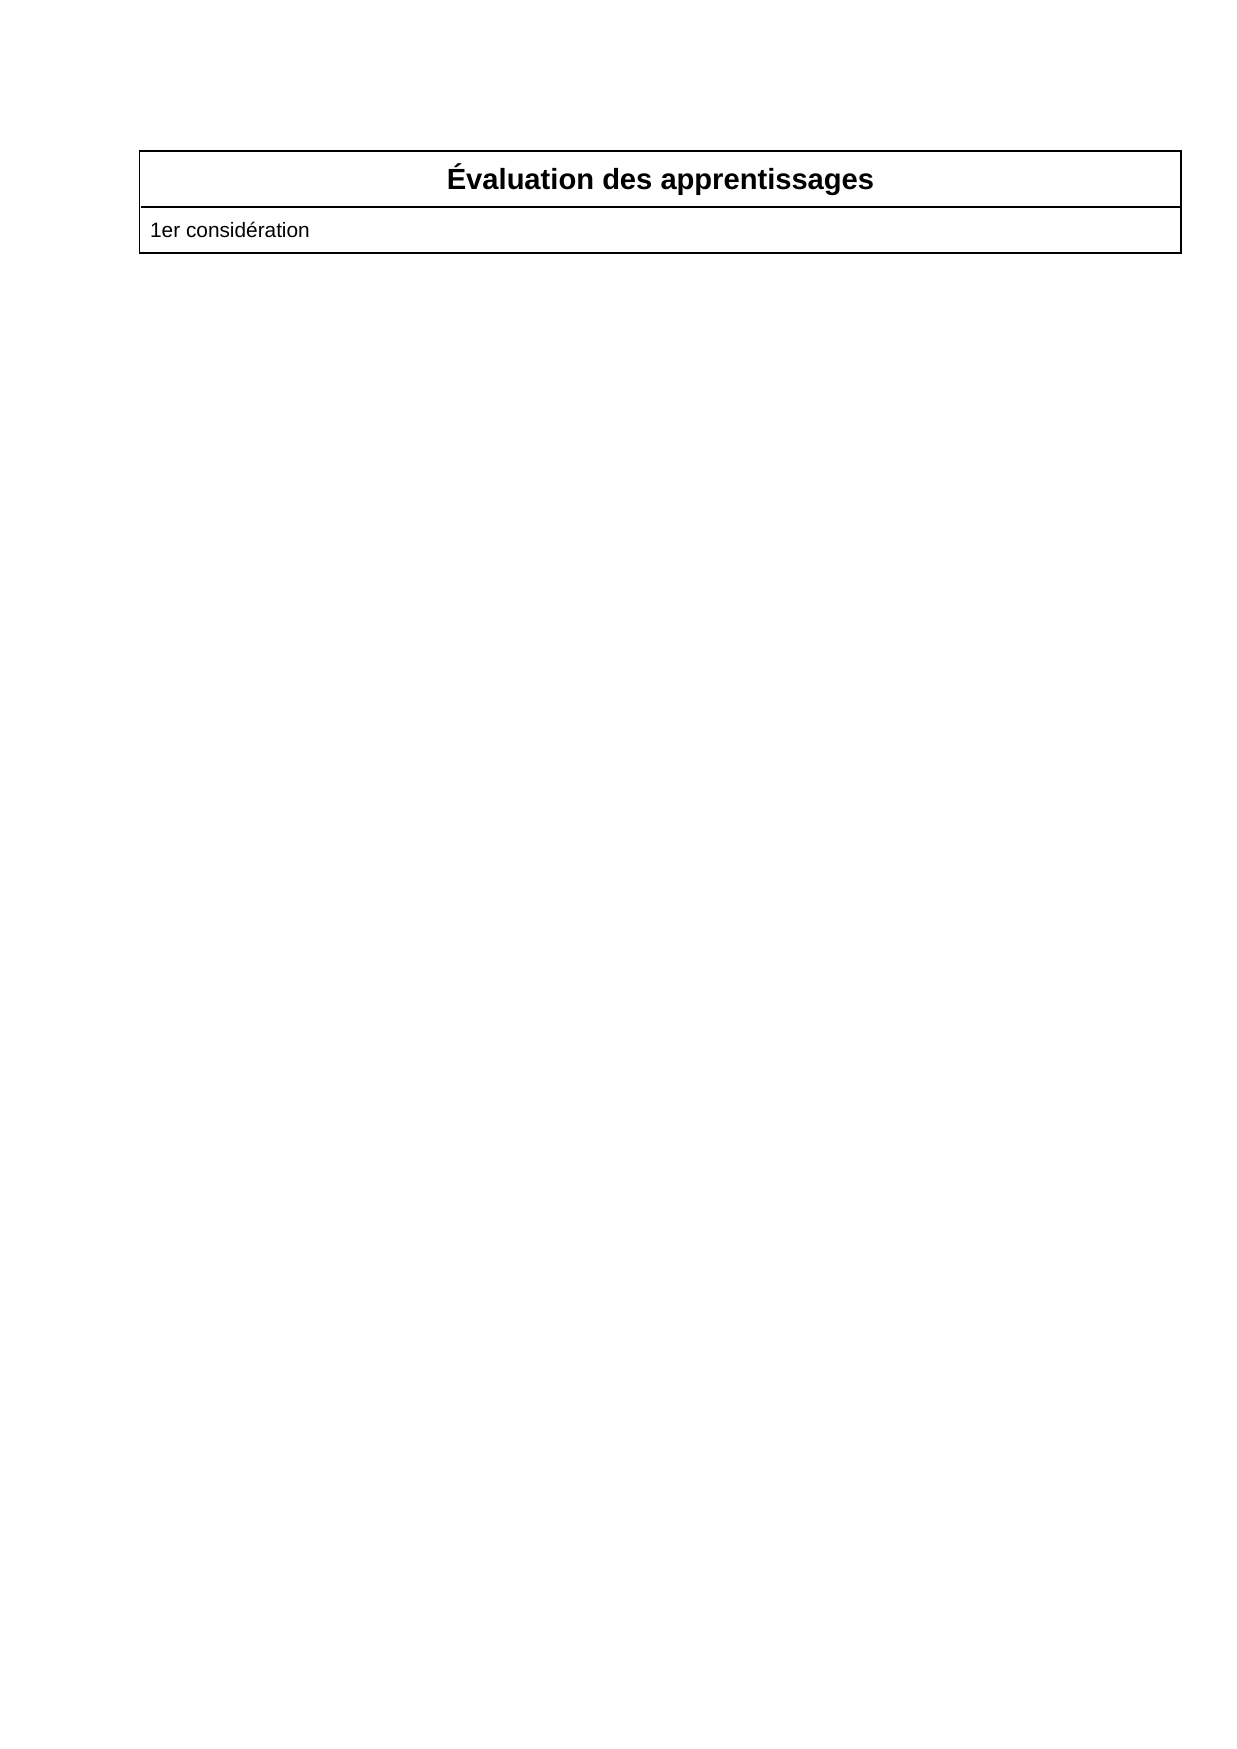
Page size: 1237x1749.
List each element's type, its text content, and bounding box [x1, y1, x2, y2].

table_cell 1er considération [140, 207, 1180, 252]
table_header Évaluation des apprentissages [140, 152, 1180, 206]
